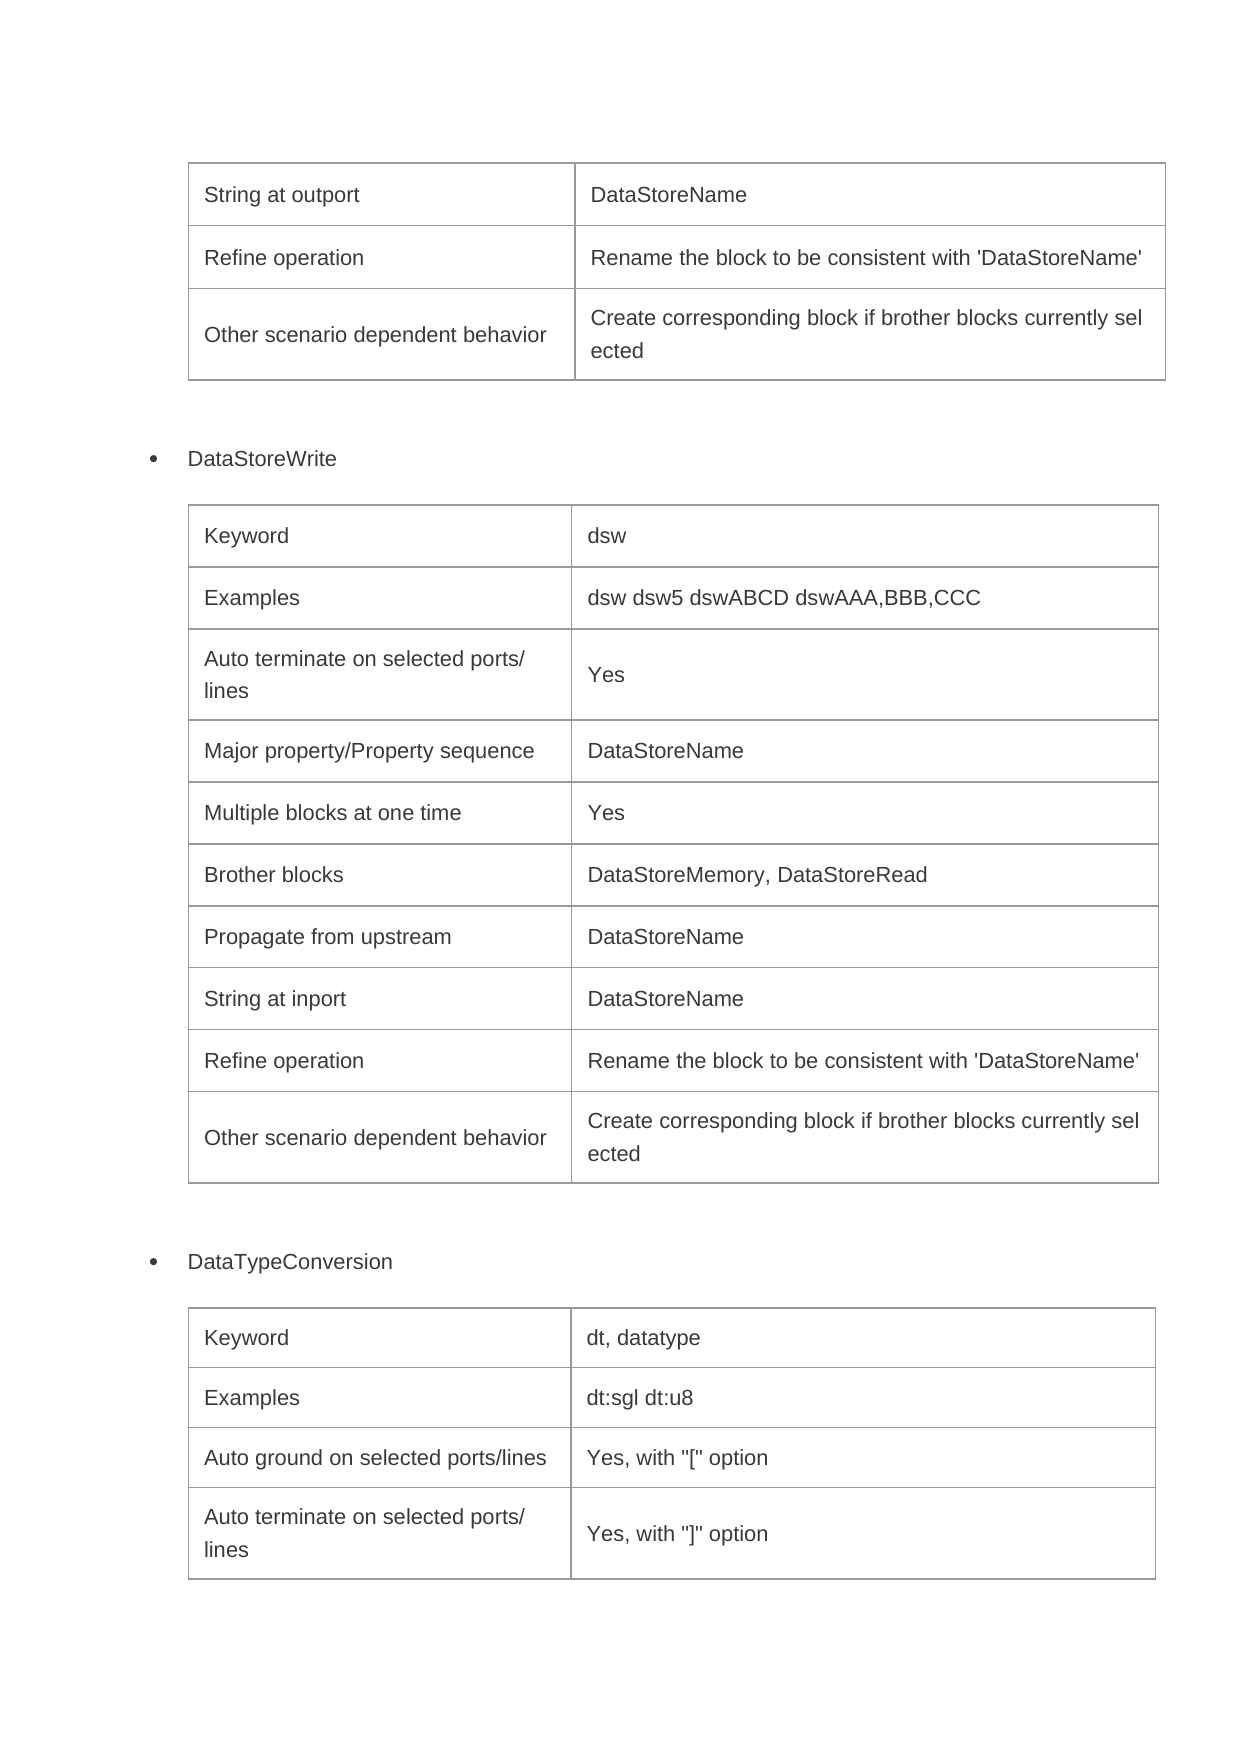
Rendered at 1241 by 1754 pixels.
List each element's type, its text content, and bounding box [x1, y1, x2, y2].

table_header Keyword [189, 506, 571, 566]
table_cell Create corresponding block if brother blocks currently selected [576, 289, 1165, 379]
table_cell Auto terminate on selected ports/lines [189, 630, 571, 719]
table_cell DataStoreMemory, DataStoreRead [572, 845, 1158, 905]
table_cell dsw dsw5 dswABCD dswAAA,BBB,CCC [572, 568, 1158, 628]
table_cell Create corresponding block if brother blocks currently selected [572, 1092, 1158, 1182]
table_header Keyword [189, 1309, 570, 1367]
table_cell DataStoreName [576, 164, 1165, 225]
table_cell DataStoreName [572, 968, 1158, 1029]
table_header dsw [572, 506, 1158, 566]
table_cell Rename the block to be consistent with 'DataStoreName' [572, 1030, 1158, 1091]
table_cell Refine operation [189, 1030, 571, 1091]
table_cell dt:sgl dt:u8 [572, 1368, 1155, 1427]
table_cell Examples [189, 568, 571, 628]
table_cell Yes, with "[" option [572, 1428, 1155, 1486]
list DataTypeConversion [150, 1245, 1053, 1278]
table_cell Major property/Property sequence [189, 721, 571, 781]
table_cell Yes [572, 630, 1158, 719]
table_cell Brother blocks [189, 845, 571, 905]
table_cell DataStoreName [572, 721, 1158, 781]
table_cell Other scenario dependent behavior [189, 1092, 571, 1182]
table_cell Refine operation [189, 226, 574, 288]
list DataStoreWrite [150, 442, 1053, 475]
table_cell Auto ground on selected ports/lines [189, 1428, 570, 1486]
table_cell Rename the block to be consistent with 'DataStoreName' [576, 226, 1165, 288]
table_cell String at outport [189, 164, 574, 225]
table_cell Examples [189, 1368, 570, 1427]
table_cell Auto terminate on selected ports/lines [189, 1488, 570, 1578]
table_cell Multiple blocks at one time [189, 783, 571, 843]
table_cell String at inport [189, 968, 571, 1029]
table_cell Yes [572, 783, 1158, 843]
table_cell Other scenario dependent behavior [189, 289, 574, 379]
table_cell Yes, with "]" option [572, 1488, 1155, 1578]
table_cell Propagate from upstream [189, 907, 571, 967]
table_cell DataStoreName [572, 907, 1158, 967]
table_header dt, datatype [572, 1309, 1155, 1367]
